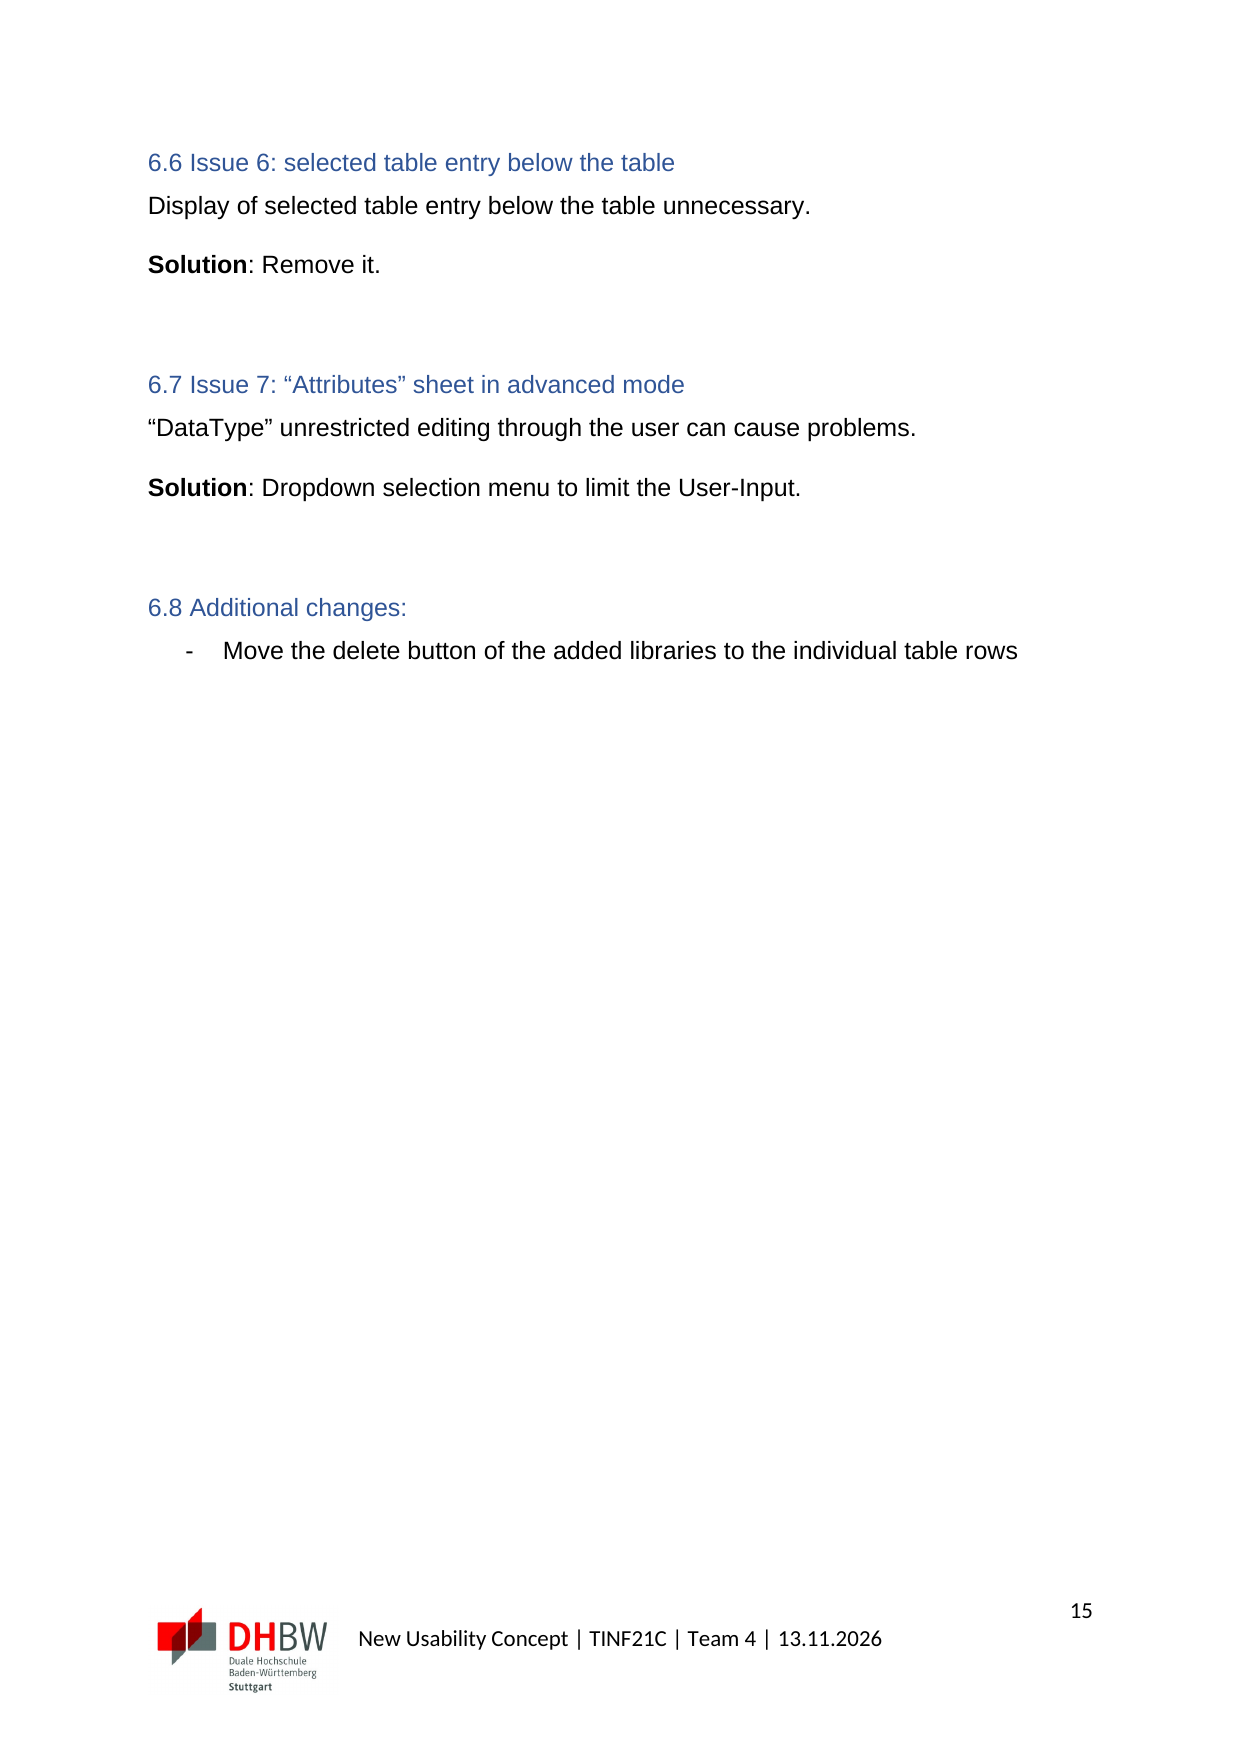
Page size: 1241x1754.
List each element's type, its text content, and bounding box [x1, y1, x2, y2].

picture [147, 1605, 339, 1695]
text Solution: Remove it. [148, 251, 1093, 279]
text Solution: Dropdown selection menu to limit the User-Input. [148, 473, 1093, 502]
text “DataType” unrestricted editing through the user can cause problems. [148, 413, 1093, 442]
text Display of selected table entry below the table unnecessary. [148, 191, 1093, 219]
list Move the delete button of the added libraries to the individual table rows [185, 636, 1093, 664]
subtitle 6.8 Additional changes: [148, 593, 1093, 621]
subtitle 6.6 Issue 6: selected table entry below the table [148, 148, 1093, 176]
subtitle 6.7 Issue 7: “Attributes” sheet in advanced mode [148, 370, 1093, 399]
